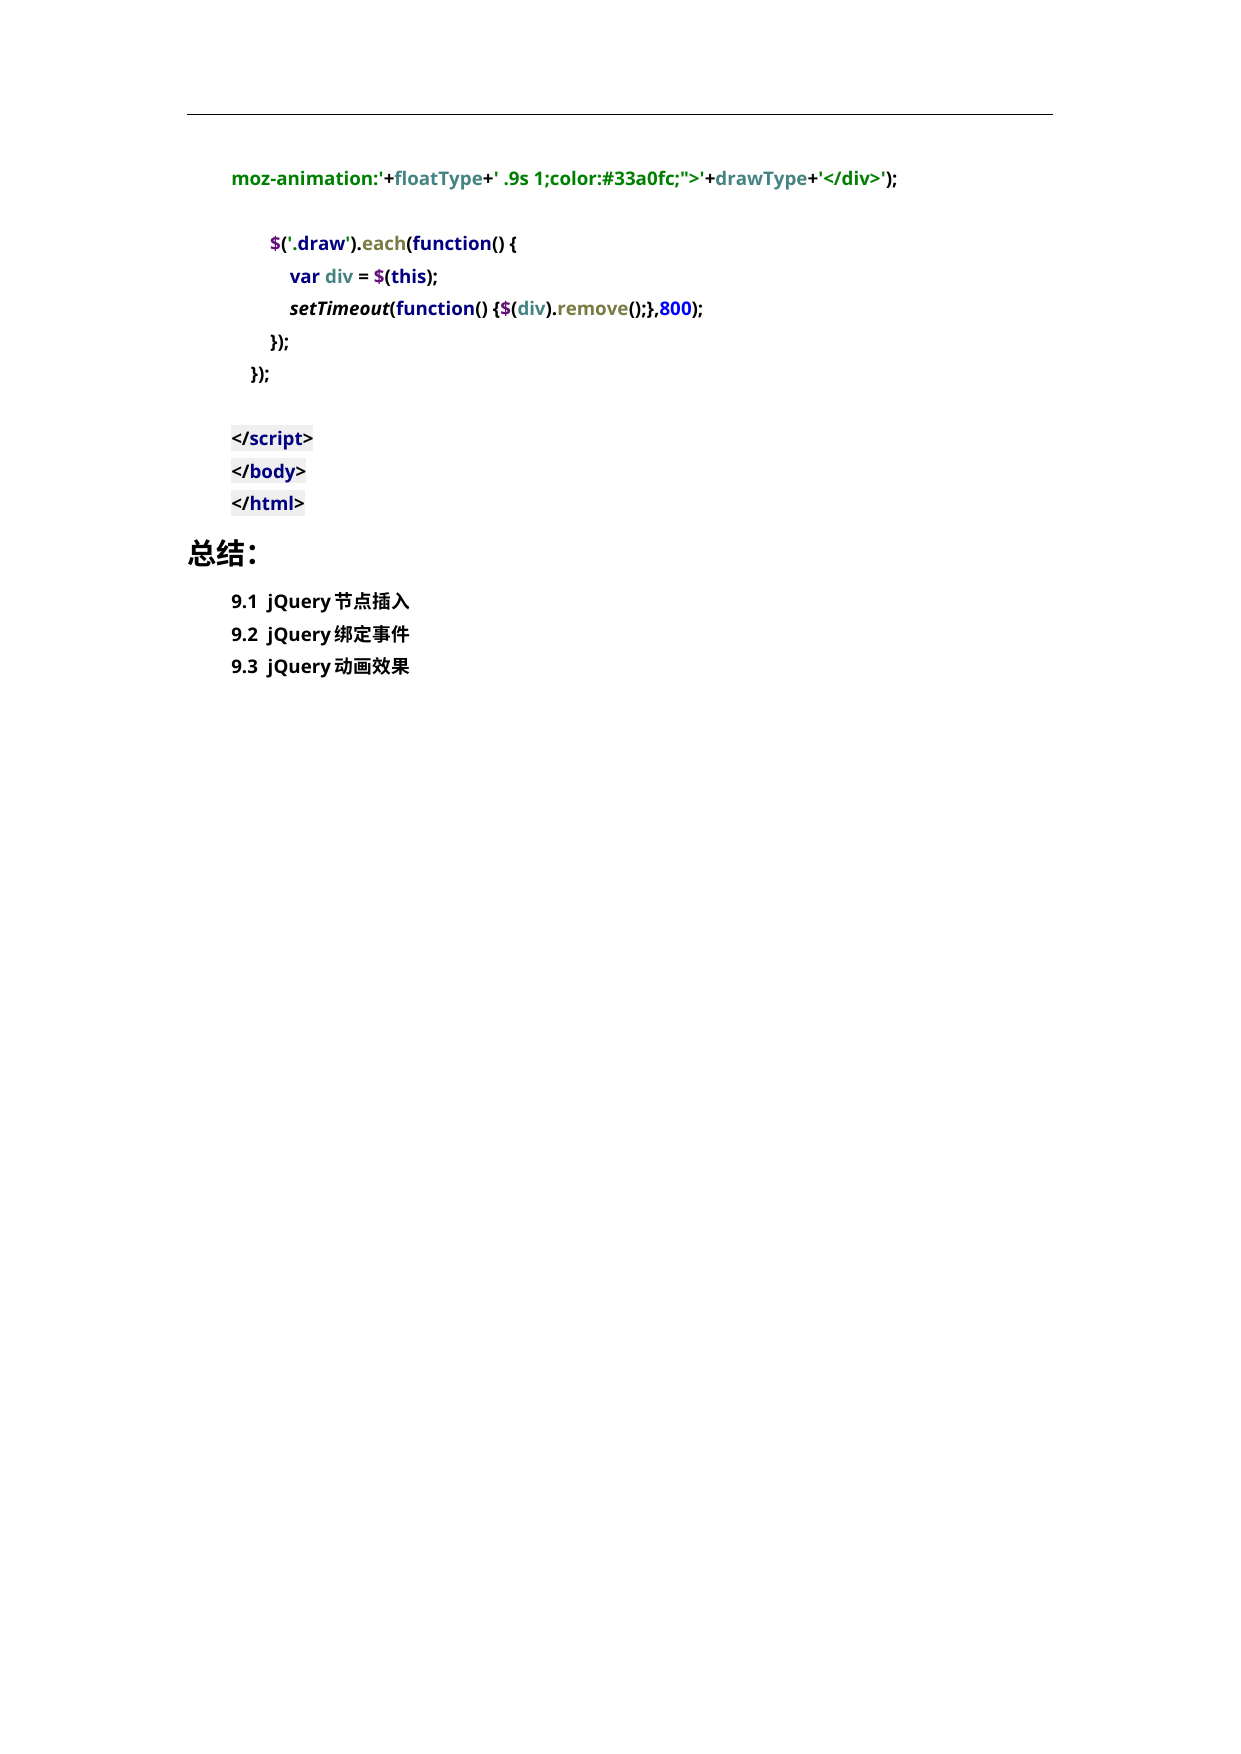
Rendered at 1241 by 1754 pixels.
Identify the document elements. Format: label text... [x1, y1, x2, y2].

text 9.3 jQuery动画效果 [187, 649, 1053, 682]
text 总结： [187, 519, 1053, 584]
text 9.1 jQuery节点插入 [187, 584, 1053, 617]
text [231, 162, 1053, 519]
text 9.2 jQuery绑定事件 [187, 617, 1053, 649]
